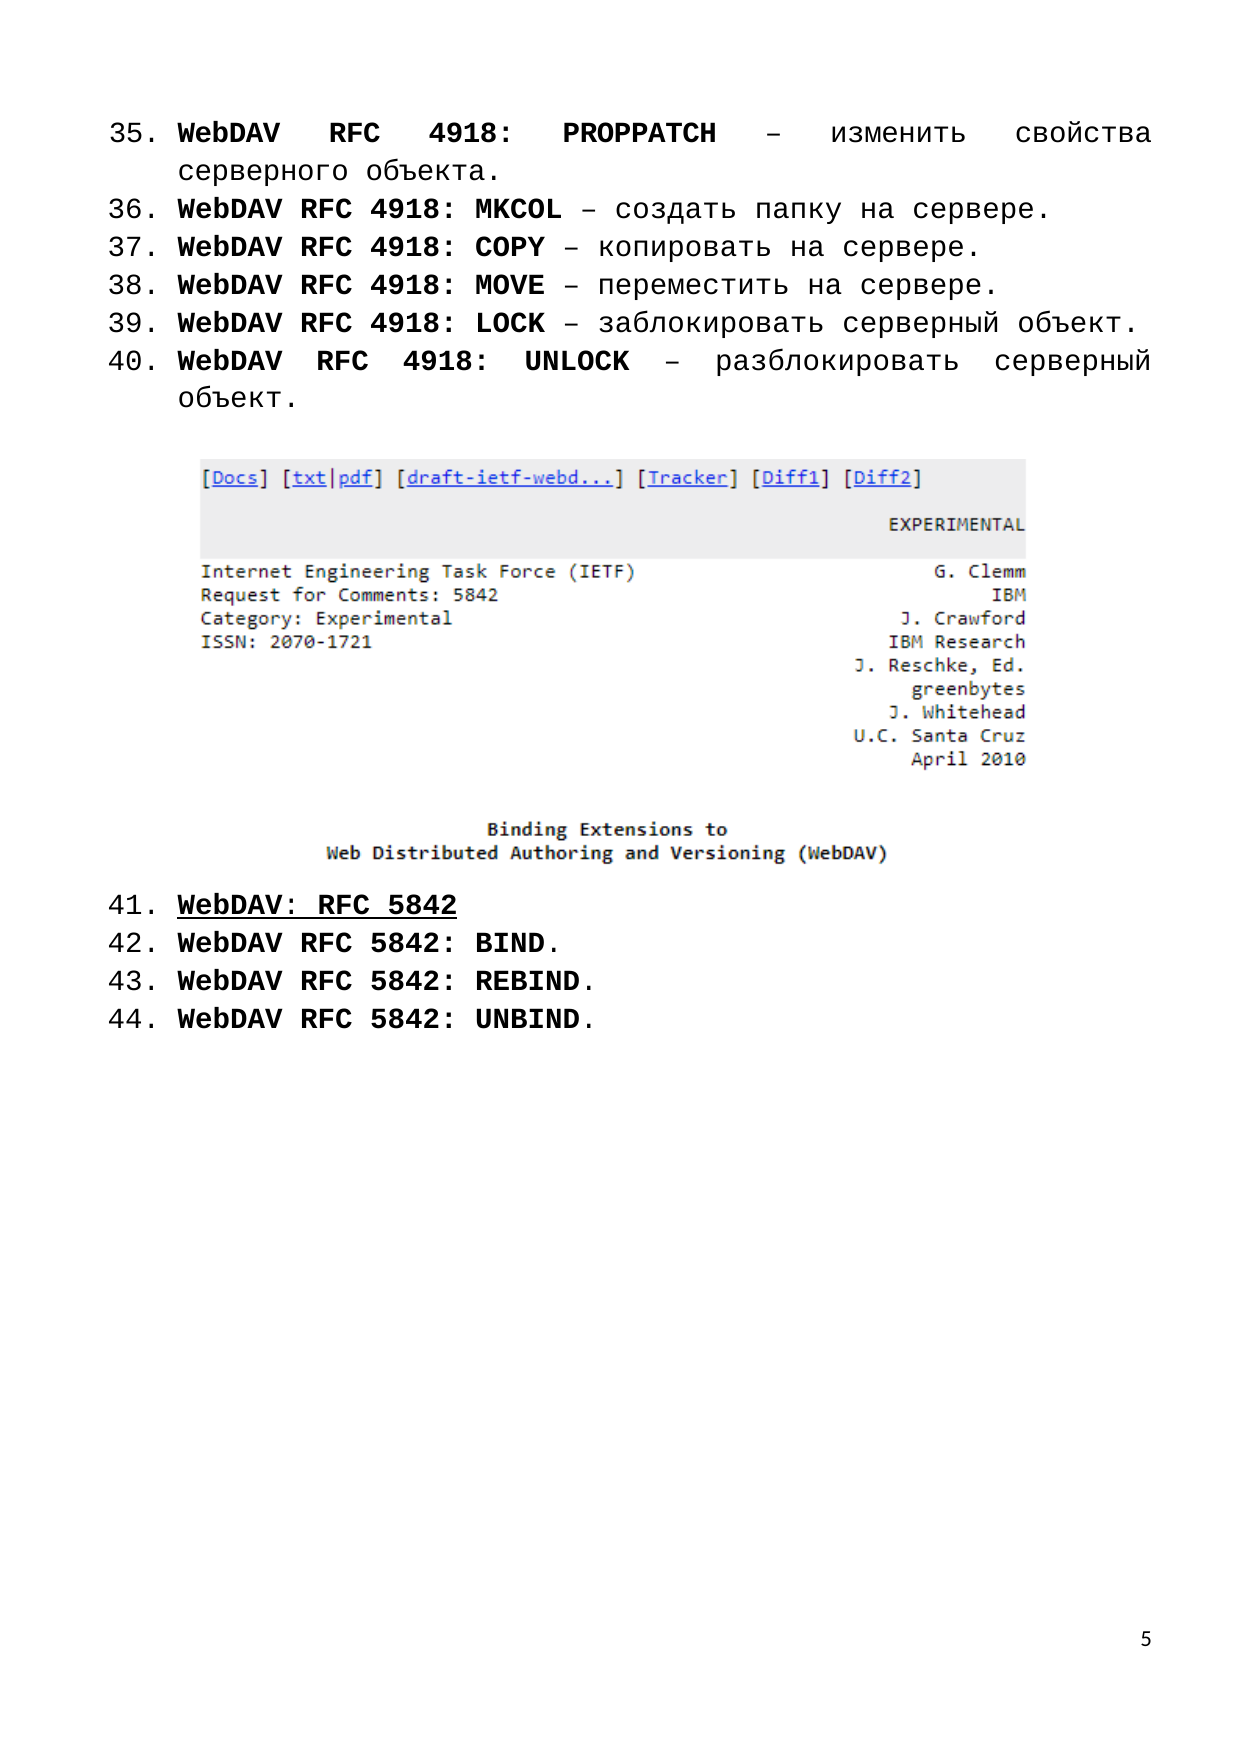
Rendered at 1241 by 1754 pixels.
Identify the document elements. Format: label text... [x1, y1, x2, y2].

list WebDAV RFC 5842: REBIND. [177, 966, 1152, 999]
list WebDAV RFC 4918: UNLOCK – разблокировать серверный объект. [177, 346, 1152, 417]
list WebDAV RFC 5842: BIND. [177, 928, 1152, 961]
picture [177, 459, 1084, 886]
list WebDAV RFC 4918: PROPPATCH – изменить свойства серверного объекта. [177, 118, 1152, 189]
list WebDAV RFC 4918: LOCK – заблокировать серверный объект. [177, 308, 1152, 341]
list WebDAV RFC 5842: UNBIND. [177, 1004, 1152, 1037]
list WebDAV RFC 4918: COPY – копировать на сервере. [177, 232, 1152, 265]
list WebDAV RFC 4918: MKCOL – создать папку на сервере. [177, 194, 1152, 227]
list WebDAV RFC 4918: MOVE – переместить на сервере. [177, 270, 1152, 303]
list WebDAV: RFC 5842 [177, 890, 1152, 923]
